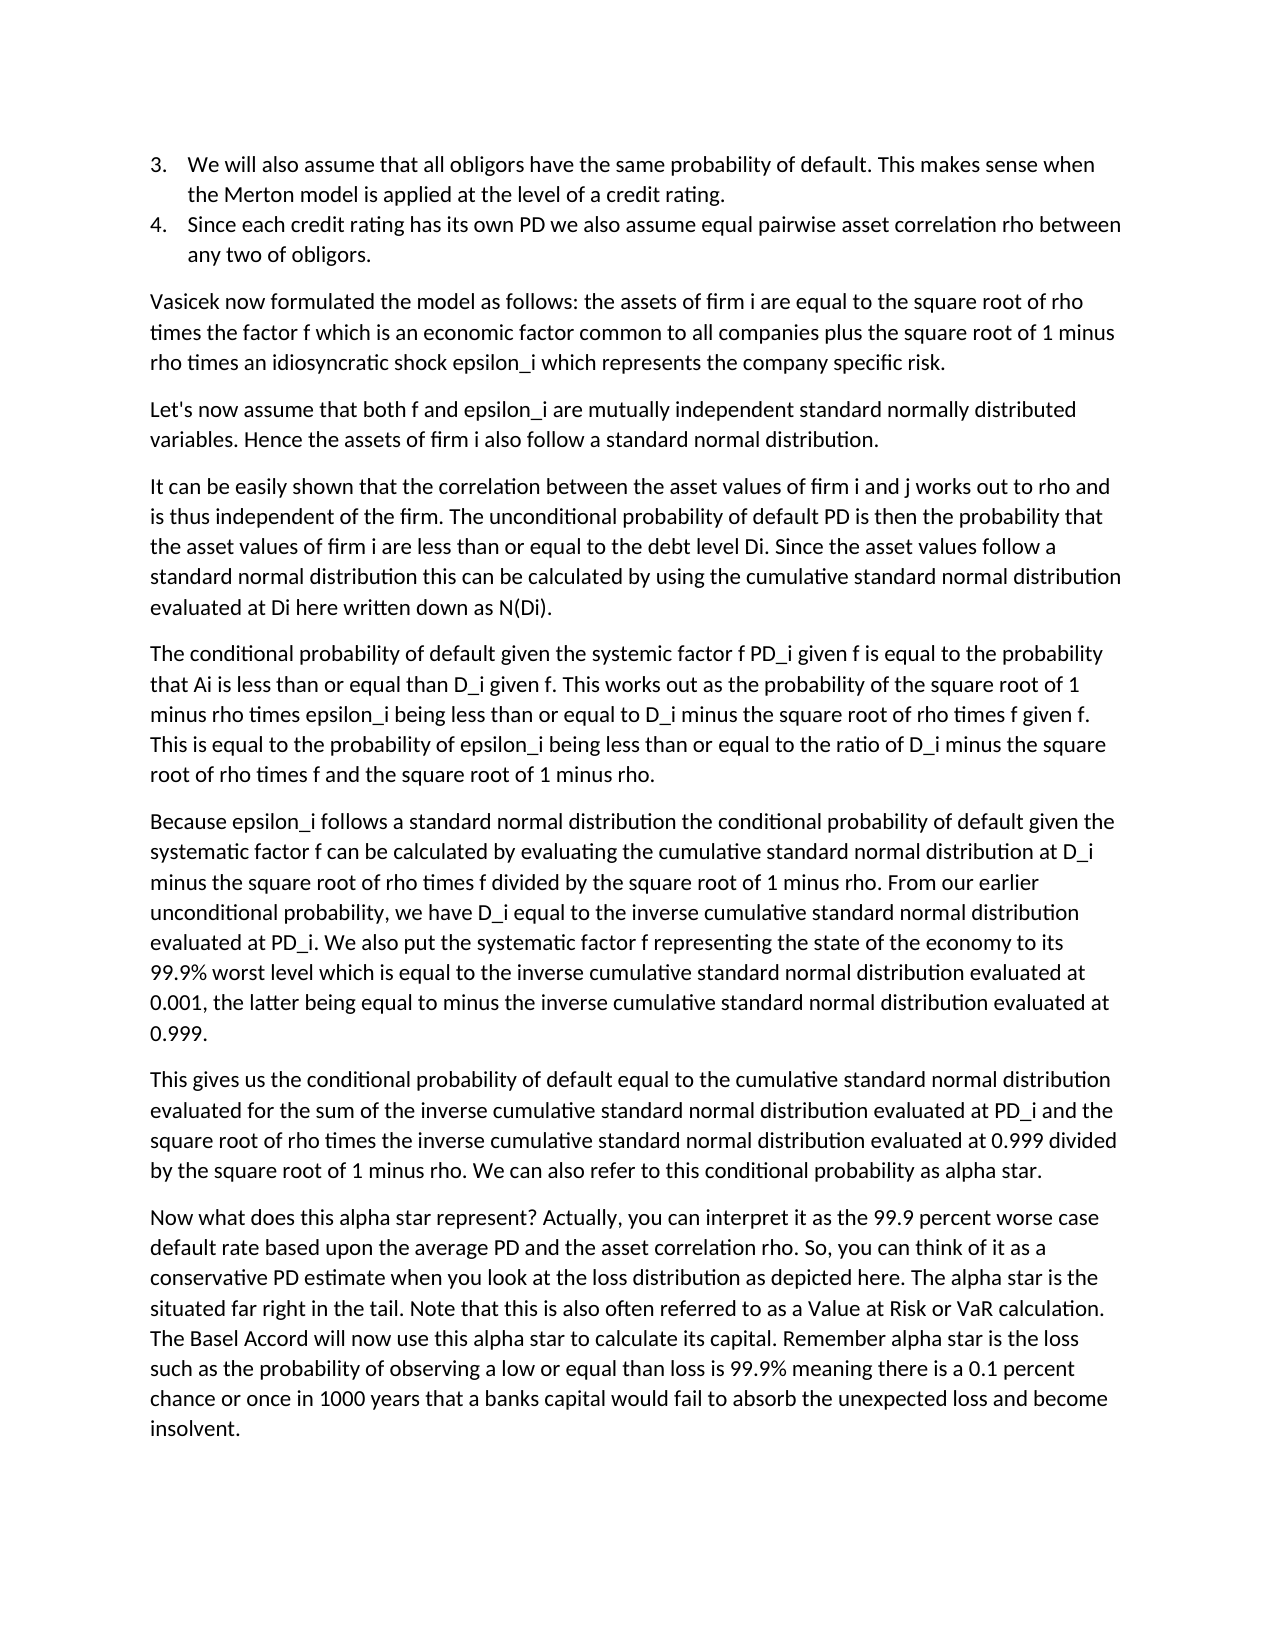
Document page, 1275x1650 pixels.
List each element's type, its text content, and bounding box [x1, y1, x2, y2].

list Since each credit rating has its own PD we also assume equal pairwise asset correlation rho between any two of obligors. [150, 210, 1125, 269]
text The conditional probability of default given the systemic factor f PD_i given f is equal to the probability that Ai is less than or equal than D_i given f. This works out as the probability of the square root of 1 minus rho times epsilon_i being less than or equal to D_i minus the square root of rho times f given f. This is equal to the probability of epsilon_i being less than or equal to the ratio of D_i minus the square root of rho times f and the square root of 1 minus rho. [150, 639, 1125, 788]
text Now what does this alpha star represent? Actually, you can interpret it as the 99.9 percent worse case default rate based upon the average PD and the asset correlation rho. So, you can think of it as a conservative PD estimate when you look at the loss distribution as depicted here. The alpha star is the situated far right in the tail. Note that this is also often referred to as a Value at Risk or VaR calculation. The Basel Accord will now use this alpha star to calculate its capital. Remember alpha star is the loss such as the probability of observing a low or equal than loss is 99.9% meaning there is a 0.1 percent chance or once in 1000 years that a banks capital would fail to absorb the unexpected loss and become insolvent. [150, 1203, 1125, 1443]
text Because epsilon_i follows a standard normal distribution the conditional probability of default given the systematic factor f can be calculated by evaluating the cumulative standard normal distribution at D_i minus the square root of rho times f divided by the square root of 1 minus rho. From our earlier unconditional probability, we have D_i equal to the inverse cumulative standard normal distribution evaluated at PD_i. We also put the systematic factor f representing the state of the economy to its 99.9% worst level which is equal to the inverse cumulative standard normal distribution evaluated at 0.001, the latter being equal to minus the inverse cumulative standard normal distribution evaluated at 0.999. [150, 807, 1125, 1047]
text Vasicek now formulated the model as follows: the assets of firm i are equal to the square root of rho times the factor f which is an economic factor common to all companies plus the square root of 1 minus rho times an idiosyncratic shock epsilon_i which represents the company specific risk. [150, 287, 1125, 376]
text Let's now assume that both f and epsilon_i are mutually independent standard normally distributed variables. Hence the assets of firm i also follow a standard normal distribution. [150, 395, 1125, 453]
text This gives us the conditional probability of default equal to the cumulative standard normal distribution evaluated for the sum of the inverse cumulative standard normal distribution evaluated at PD_i and the square root of rho times the inverse cumulative standard normal distribution evaluated at 0.999 divided by the square root of 1 minus rho. We can also refer to this conditional probability as alpha star. [150, 1066, 1125, 1184]
list We will also assume that all obligors have the same probability of default. This makes sense when the Merton model is applied at the level of a credit rating. [150, 150, 1125, 208]
text It can be easily shown that the correlation between the asset values of firm i and j works out to rho and is thus independent of the firm. The unconditional probability of default PD is then the probability that the asset values of firm i are less than or equal to the debt level Di. Since the asset values follow a standard normal distribution this can be calculated by using the cumulative standard normal distribution evaluated at Di here written down as N(Di). [150, 472, 1125, 621]
